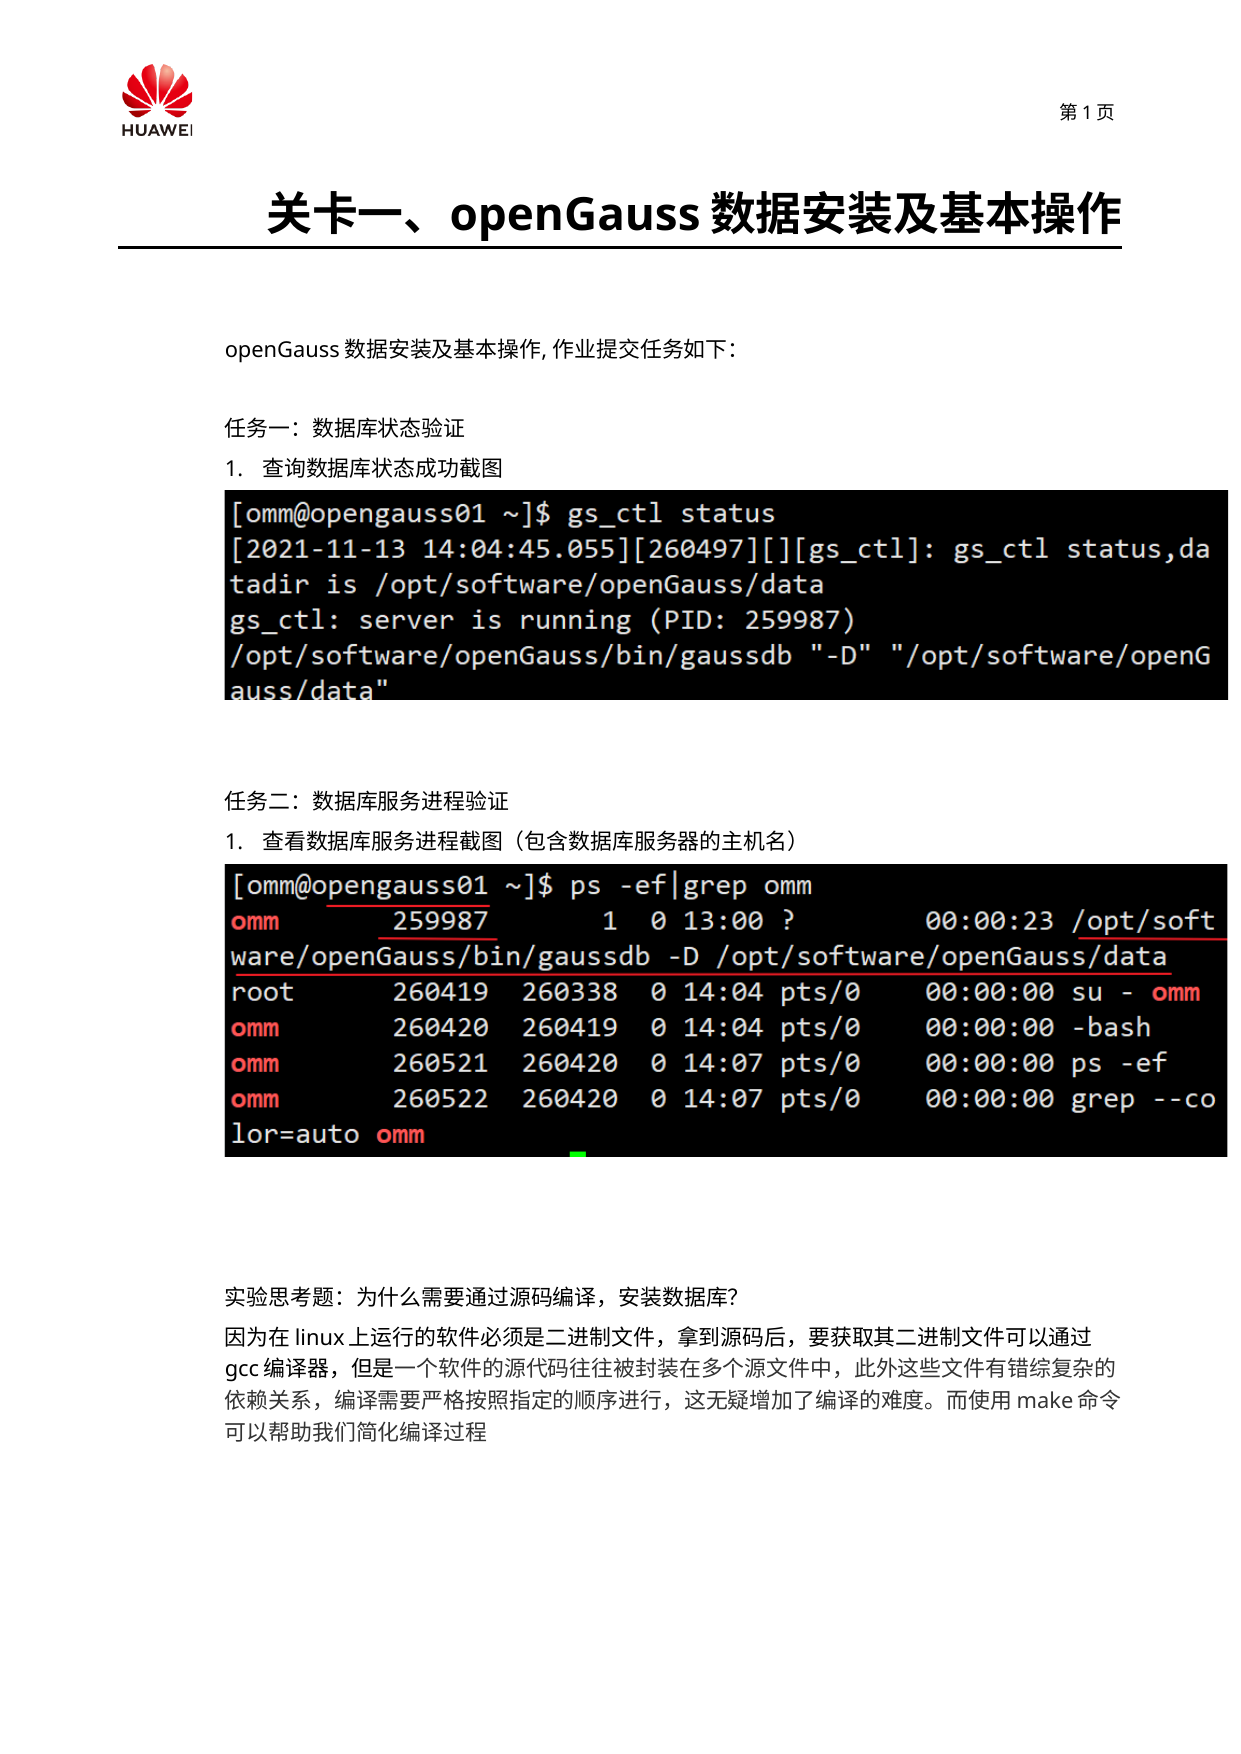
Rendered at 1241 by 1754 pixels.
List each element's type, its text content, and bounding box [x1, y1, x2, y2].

list 查看数据库服务进程截图（包含数据库服务器的主机名） [224, 824, 1122, 856]
text 任务一：数据库状态验证 [224, 411, 1122, 442]
picture [224, 490, 1229, 700]
subtitle 关卡一、openGauss数据安装及基本操作 [118, 177, 1122, 246]
text 任务二：数据库服务进程验证 [224, 784, 1122, 816]
text 实验思考题：为什么需要通过源码编译，安装数据库？ [224, 1279, 1122, 1311]
picture [122, 64, 193, 136]
text 因为在linux上运行的软件必须是二进制文件，拿到源码后，要获取其二进制文件可以通过gcc编译器，但是一个软件的源代码往往被封装在多个源文件中，此外这些文件有错综复杂的依赖关系，编译需要严格按照指定的顺序进行，这无疑增加了编译的难度。而使用make命令可以帮助我们简化编译过程 [224, 1319, 1122, 1447]
text openGauss数据安装及基本操作, 作业提交任务如下： [224, 332, 1122, 364]
list 查询数据库状态成功截图 [224, 451, 1122, 482]
picture [224, 864, 1228, 1157]
